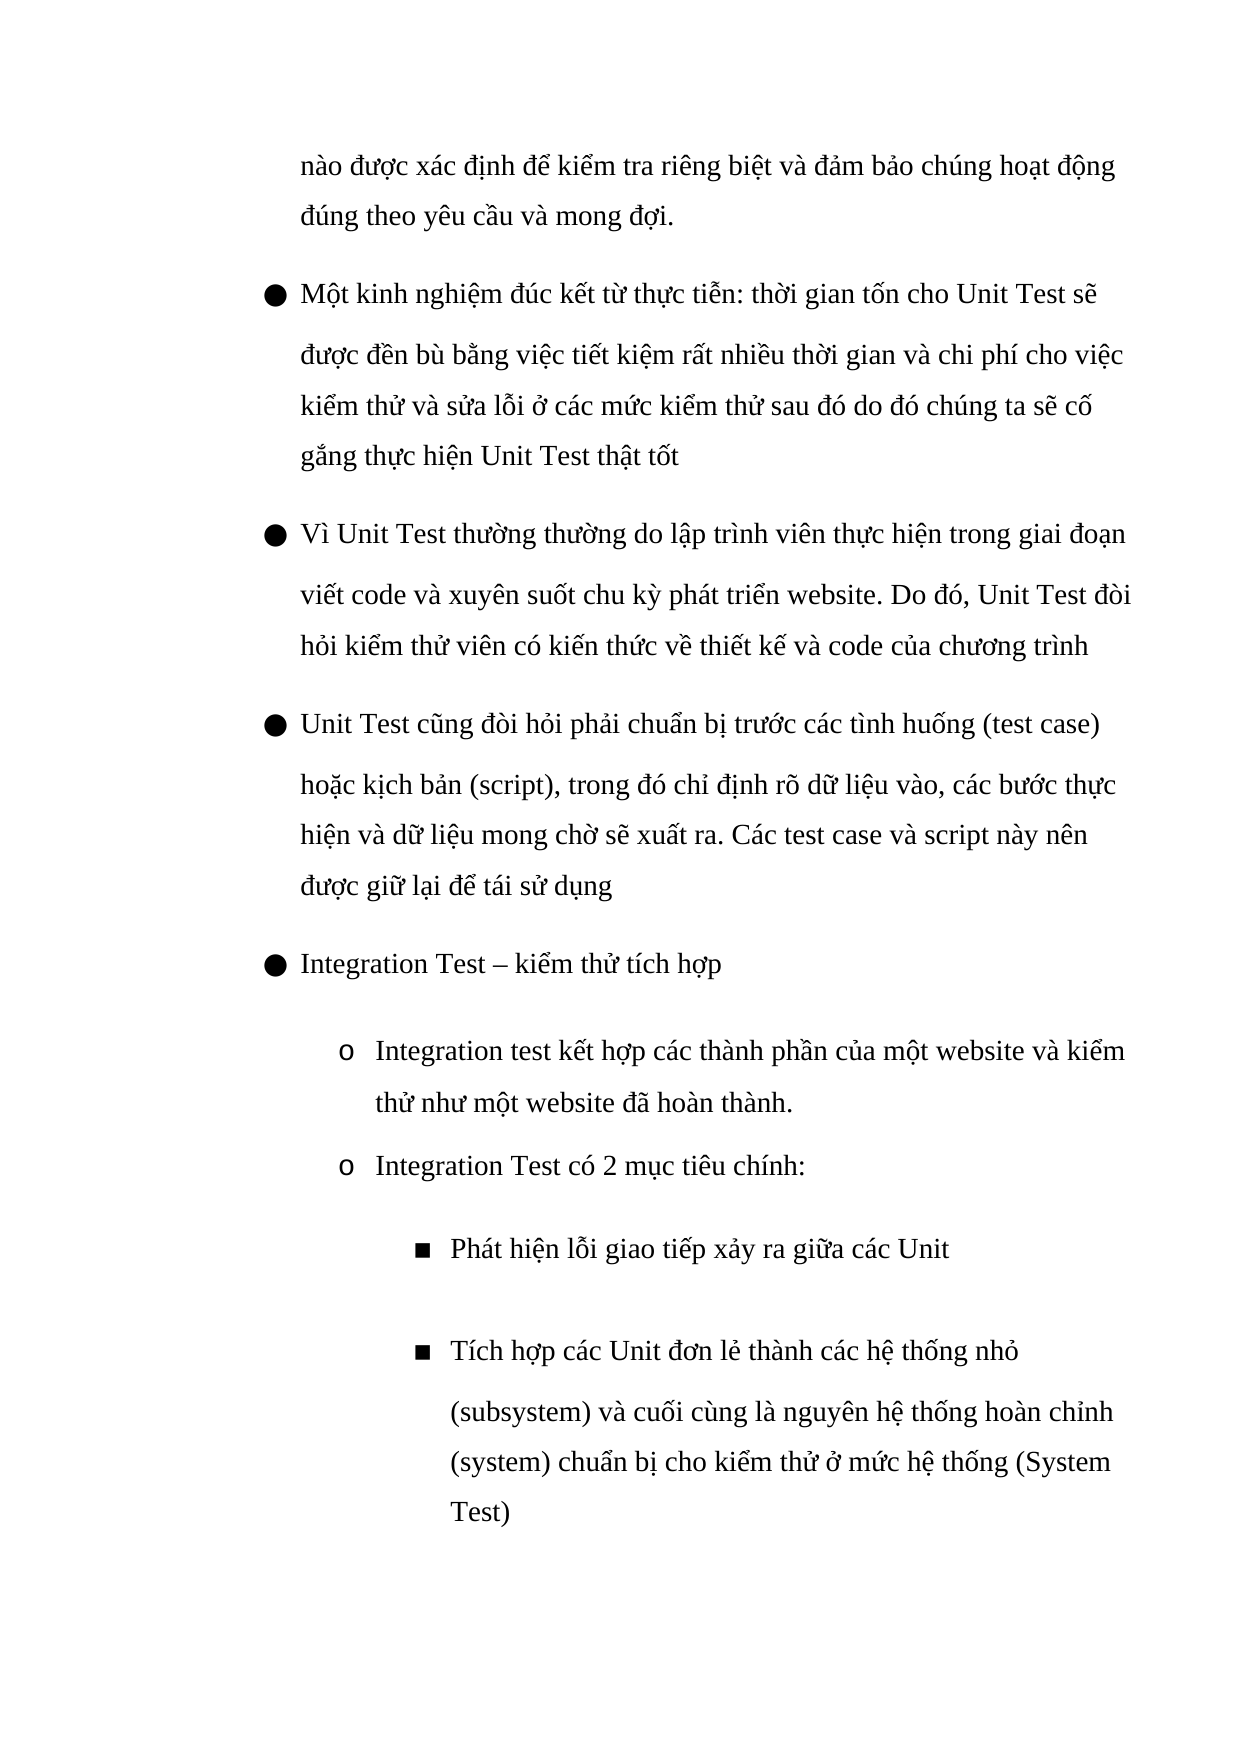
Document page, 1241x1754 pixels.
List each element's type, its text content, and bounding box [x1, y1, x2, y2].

list Vì Unit Test thường thường do lập trình viên thực hiện trong giai đoạn viết code và xuyên suốt chu kỳ phát triển website. Do đó, Unit Test đòi hỏi kiểm thử viên có kiến thức về thiết kế và code của chương trình [263, 501, 1152, 661]
list Phát hiện lỗi giao tiếp xảy ra giữa các Unit [413, 1215, 1152, 1275]
list Tích hợp các Unit đơn lẻ thành các hệ thống nhỏ (subsystem) và cuối cùng là nguyên hệ thống hoàn chỉnh (system) chuẩn bị cho kiểm thử ở mức hệ thống (System Test) [413, 1317, 1152, 1528]
list Integration Test – kiểm thử tích hợp [263, 931, 1152, 990]
list Integration test kết hợp các thành phần của một website và kiểm thử như một website đã hoàn thành. [338, 1033, 1152, 1119]
list Một kinh nghiệm đúc kết từ thực tiễn: thời gian tốn cho Unit Test sẽ được đền bù bằng việc tiết kiệm rất nhiều thời gian và chi phí cho việc kiểm thử và sửa lỗi ở các mức kiểm thử sau đó do đó chúng ta sẽ cố gắng thực hiện Unit Test thật tốt [263, 261, 1152, 472]
list Integration Test có 2 mục tiêu chính: [338, 1148, 1152, 1184]
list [263, 148, 1152, 232]
list Unit Test cũng đòi hỏi phải chuẩn bị trước các tình huống (test case) hoặc kịch bản (script), trong đó chỉ định rõ dữ liệu vào, các bước thực hiện và dữ liệu mong chờ sẽ xuất ra. Các test case và script này nên được giữ lại để tái sử dụng [263, 691, 1152, 901]
